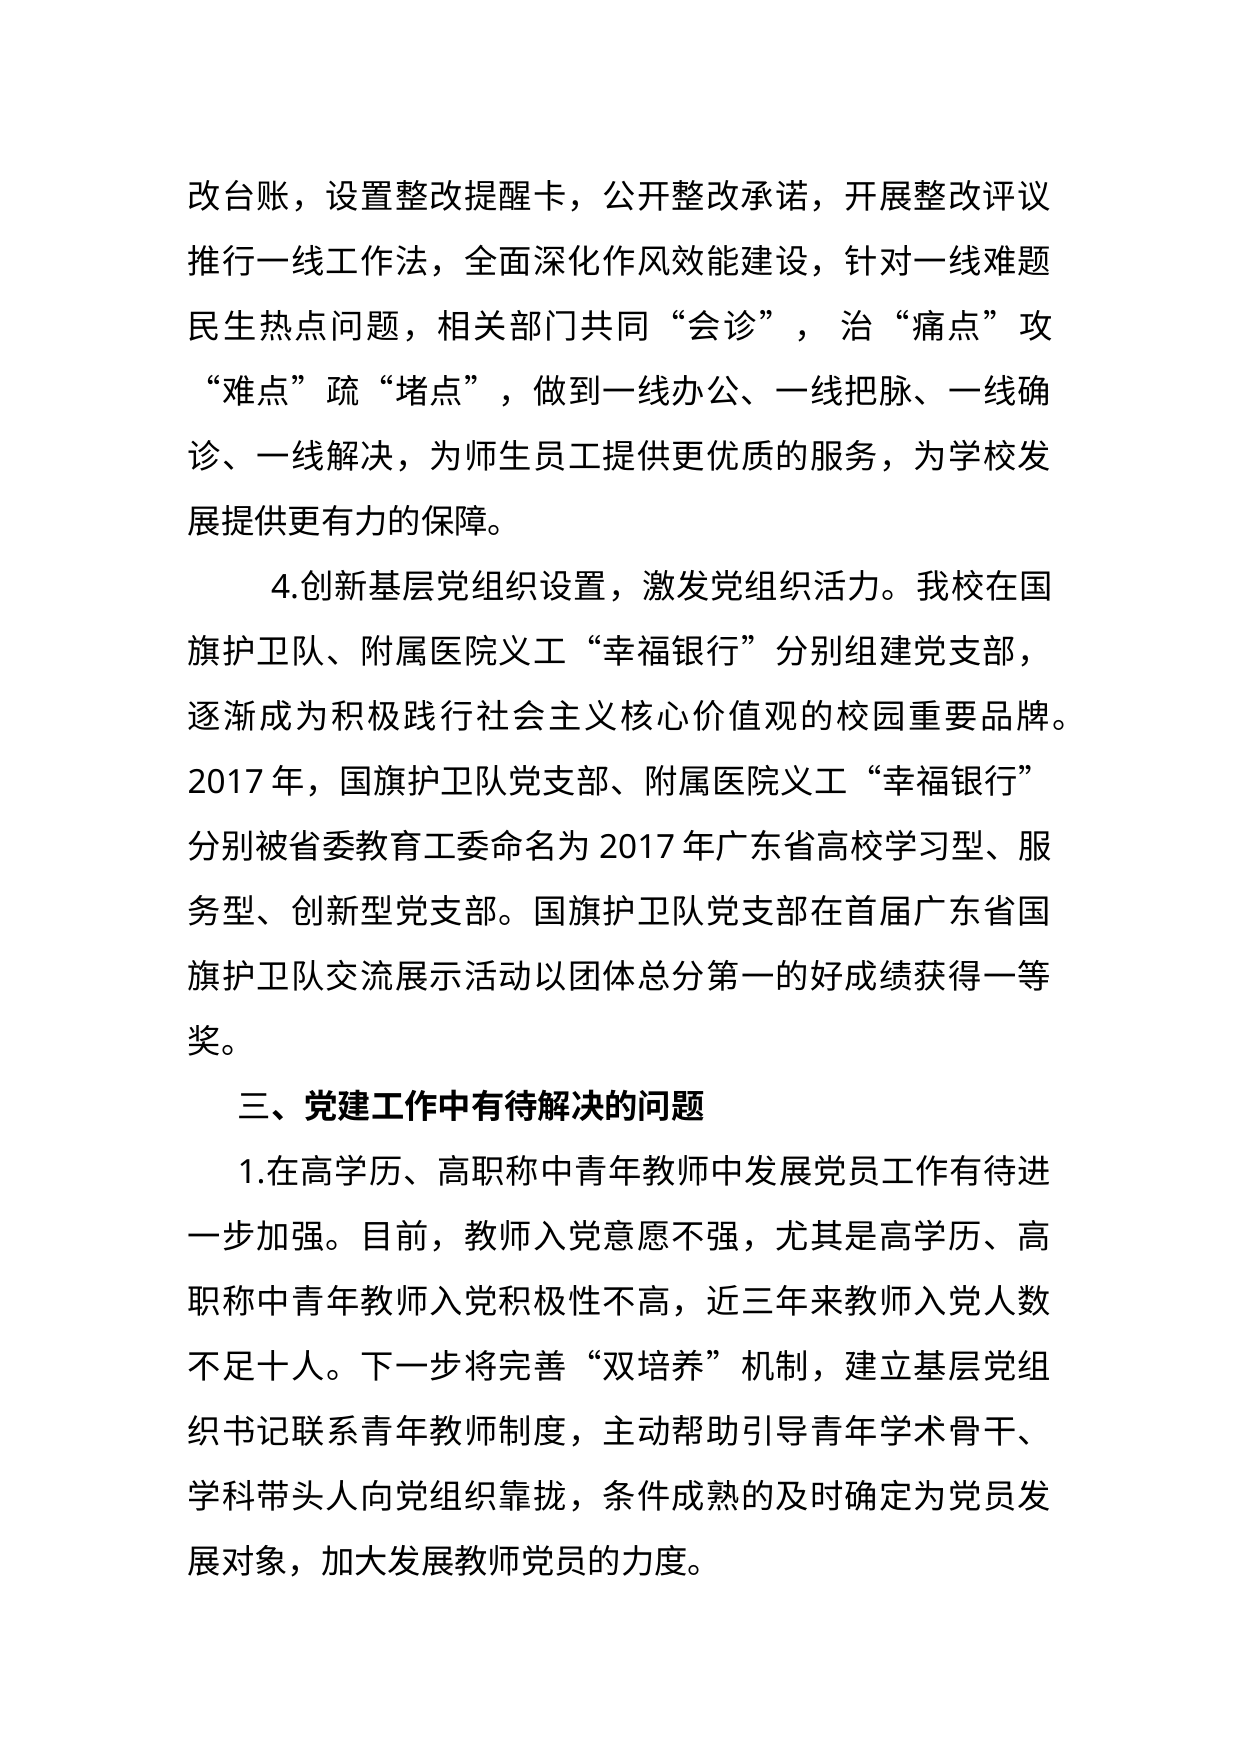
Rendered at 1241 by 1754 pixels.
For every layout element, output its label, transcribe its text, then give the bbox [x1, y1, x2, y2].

text 1.在高学历、高职称中青年教师中发展党员工作有待进一步加强。目前，教师入党意愿不强，尤其是高学历、高职称中青年教师入党积极性不高，近三年来教师入党人数不足十人。下一步将完善“双培养”机制，建立基层党组织书记联系青年教师制度，主动帮助引导青年学术骨干、学科带头人向党组织靠拢，条件成熟的及时确定为党员发展对象，加大发展教师党员的力度。 [187, 1137, 1053, 1592]
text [187, 162, 1053, 552]
text 三、党建工作中有待解决的问题 [187, 1072, 1053, 1137]
text 4.创新基层党组织设置，激发党组织活力。我校在国旗护卫队、附属医院义工“幸福银行”分别组建党支部，逐渐成为积极践行社会主义核心价值观的校园重要品牌。2017年，国旗护卫队党支部、附属医院义工“幸福银行”分别被省委教育工委命名为2017年广东省高校学习型、服务型、创新型党支部。国旗护卫队党支部在首届广东省国旗护卫队交流展示活动以团体总分第一的好成绩获得一等奖。 [187, 552, 1053, 1072]
